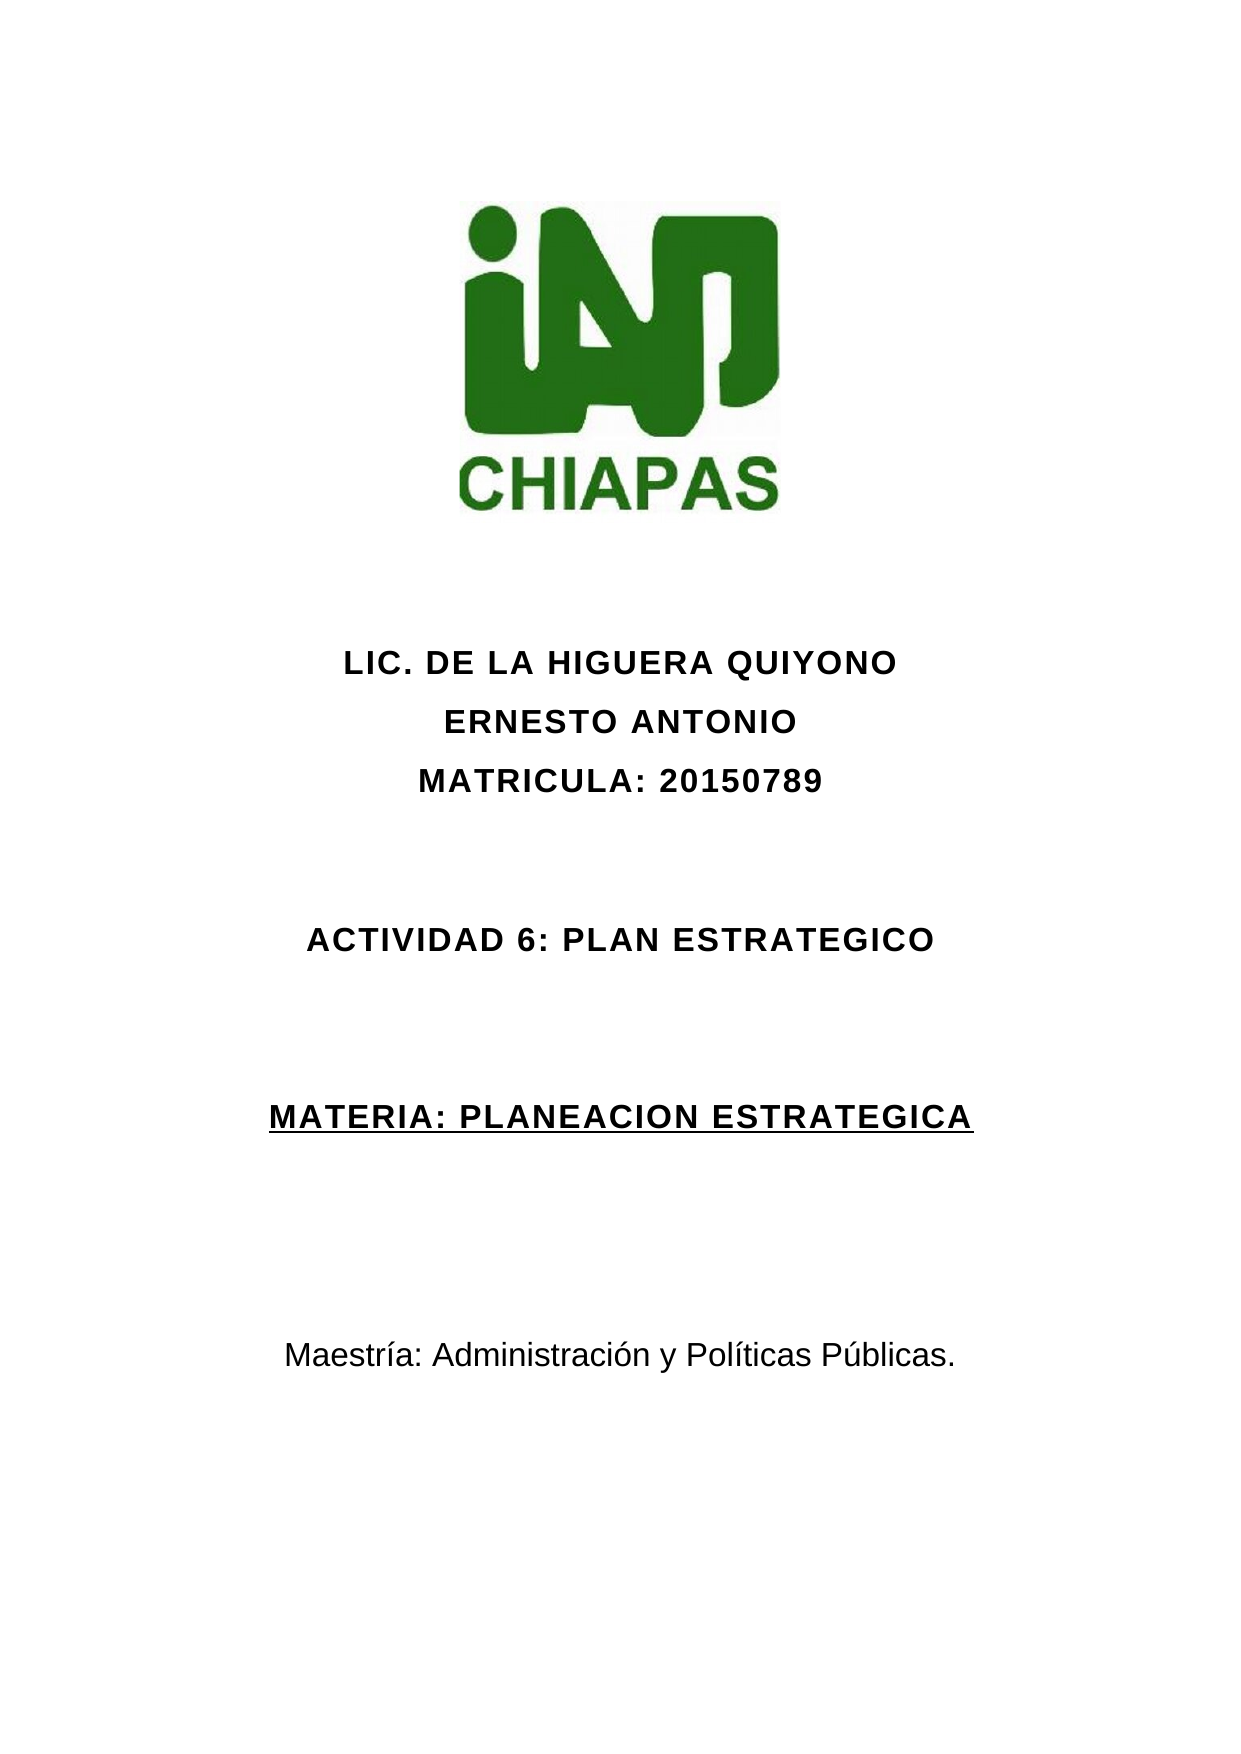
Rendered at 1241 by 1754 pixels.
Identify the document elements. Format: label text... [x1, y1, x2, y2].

text MATERIA: PLANEACION ESTRATEGICA [148, 1097, 1092, 1136]
text MATRICULA: 20150789 [148, 761, 1092, 800]
text Maestría: Administración y Políticas Públicas. [148, 1334, 1092, 1373]
text LIC. DE LA HIGUERA QUIYONO [148, 643, 1092, 681]
text ERNESTO ANTONIO [148, 702, 1092, 740]
picture [459, 201, 781, 523]
text ACTIVIDAD 6: PLAN ESTRATEGICO [148, 920, 1092, 958]
